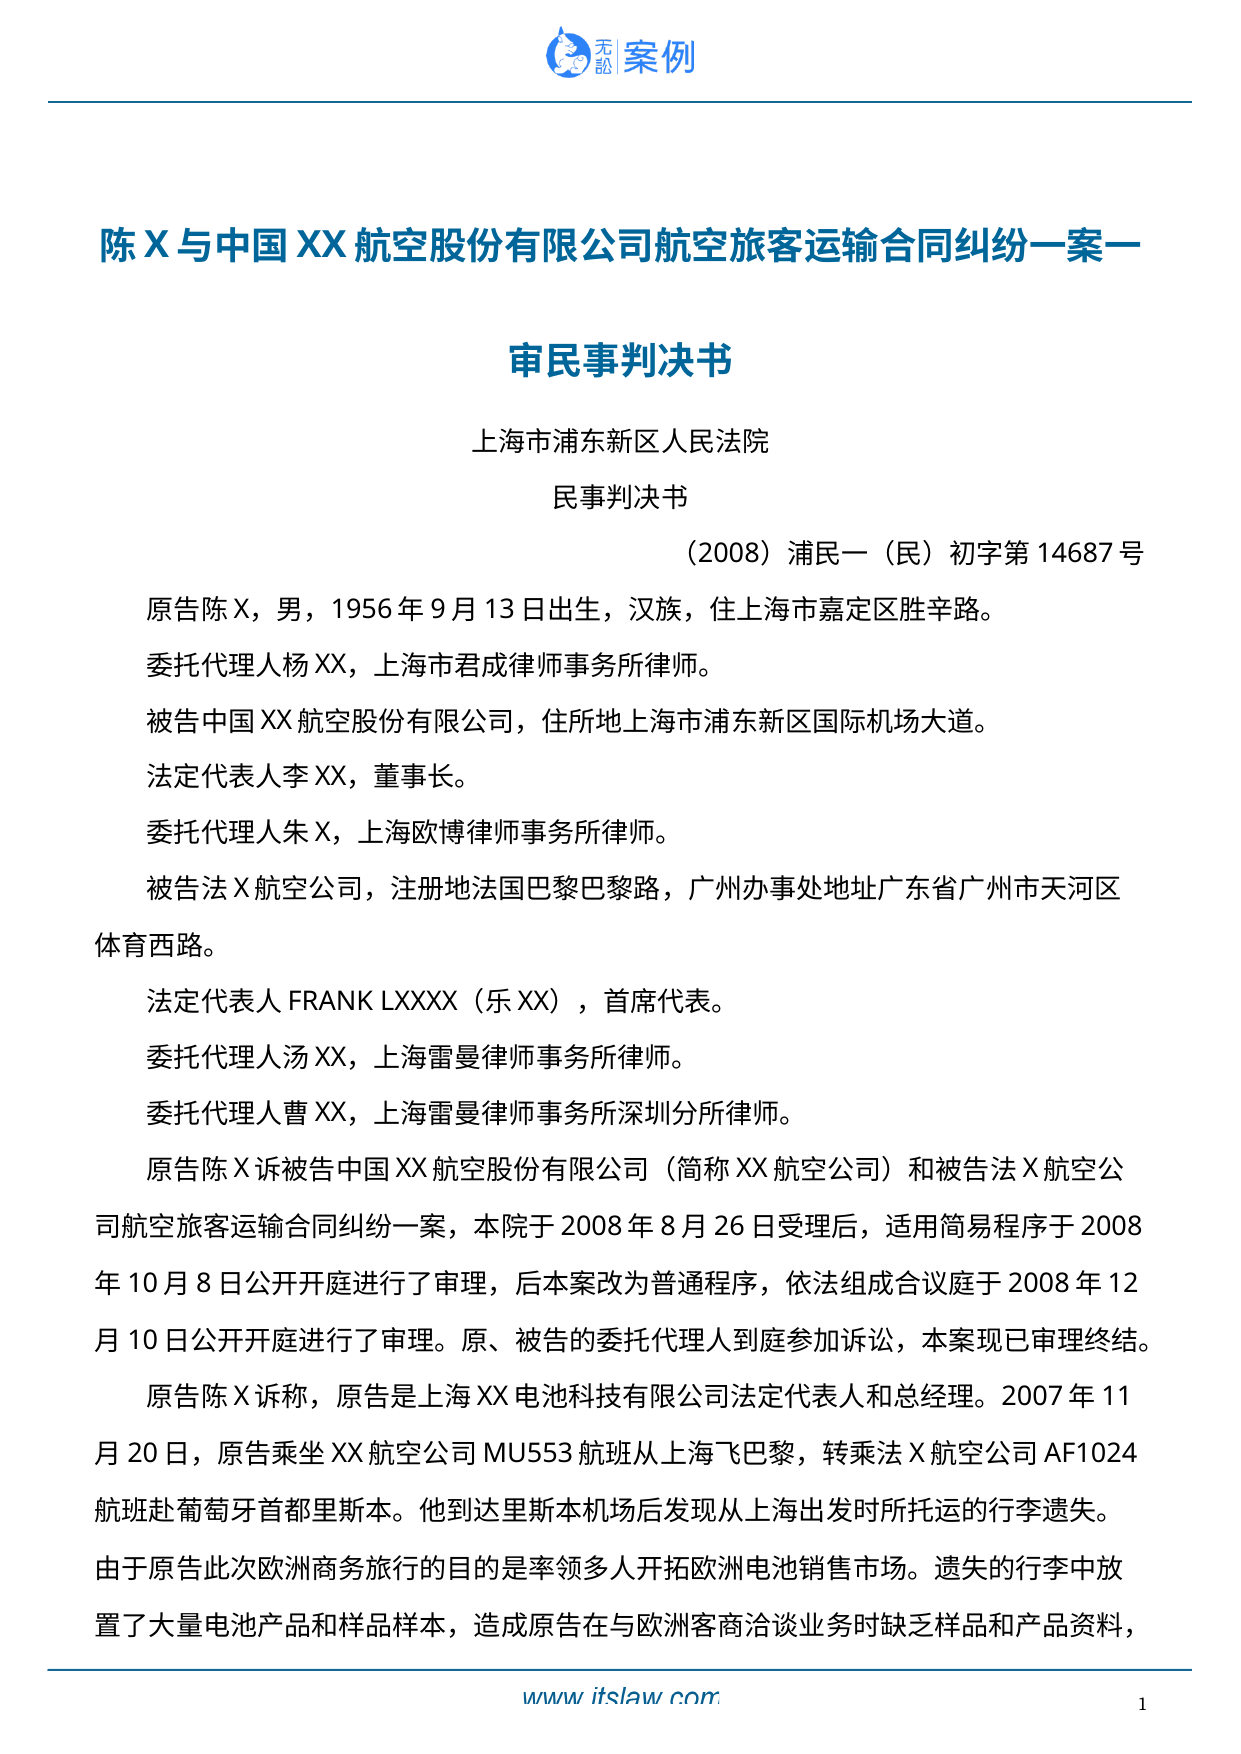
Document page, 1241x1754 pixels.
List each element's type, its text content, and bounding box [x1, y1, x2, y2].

picture [546, 26, 694, 78]
text 法定代表人FRANK LXXXX（乐XX），首席代表。 [94, 978, 1146, 1022]
text 上海市浦东新区人民法院 [94, 418, 1146, 462]
text 被告法X航空公司，注册地法国巴黎巴黎路，广州办事处地址广东省广州市天河区体育西路。 [94, 865, 1146, 966]
text 被告中国XX航空股份有限公司，住所地上海市浦东新区国际机场大道。 [94, 697, 1146, 741]
text 委托代理人曹XX，上海雷曼律师事务所深圳分所律师。 [94, 1089, 1146, 1133]
picture [523, 1687, 720, 1704]
text 法定代表人李XX，董事长。 [94, 753, 1146, 797]
text 委托代理人杨XX，上海市君成律师事务所律师。 [94, 641, 1146, 685]
text 民事判决书 [94, 474, 1146, 518]
text 原告陈X，男，1956年9月13日出生，汉族，住上海市嘉定区胜辛路。 [94, 586, 1146, 629]
text （2008）浦民一（民）初字第14687号 [94, 530, 1146, 574]
text 陈X与中国XX航空股份有限公司航空旅客运输合同纠纷一案一审民事判决书 [94, 85, 1146, 402]
text 委托代理人汤XX，上海雷曼律师事务所律师。 [94, 1033, 1146, 1078]
text 原告陈X诉被告中国XX航空股份有限公司（简称XX航空公司）和被告法X航空公司航空旅客运输合同纠纷一案，本院于2008年8月26日受理后，适用简易程序于2008年10月8日公开开庭进行了审理，后本案改为普通程序，依法组成合议庭于2008年12月10日公开开庭进行了审理。原、被告的委托代理人到庭参加诉讼，本案现已审理终结。 [94, 1145, 1146, 1361]
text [94, 1373, 1146, 1645]
text 委托代理人朱X，上海欧博律师事务所律师。 [94, 809, 1146, 853]
